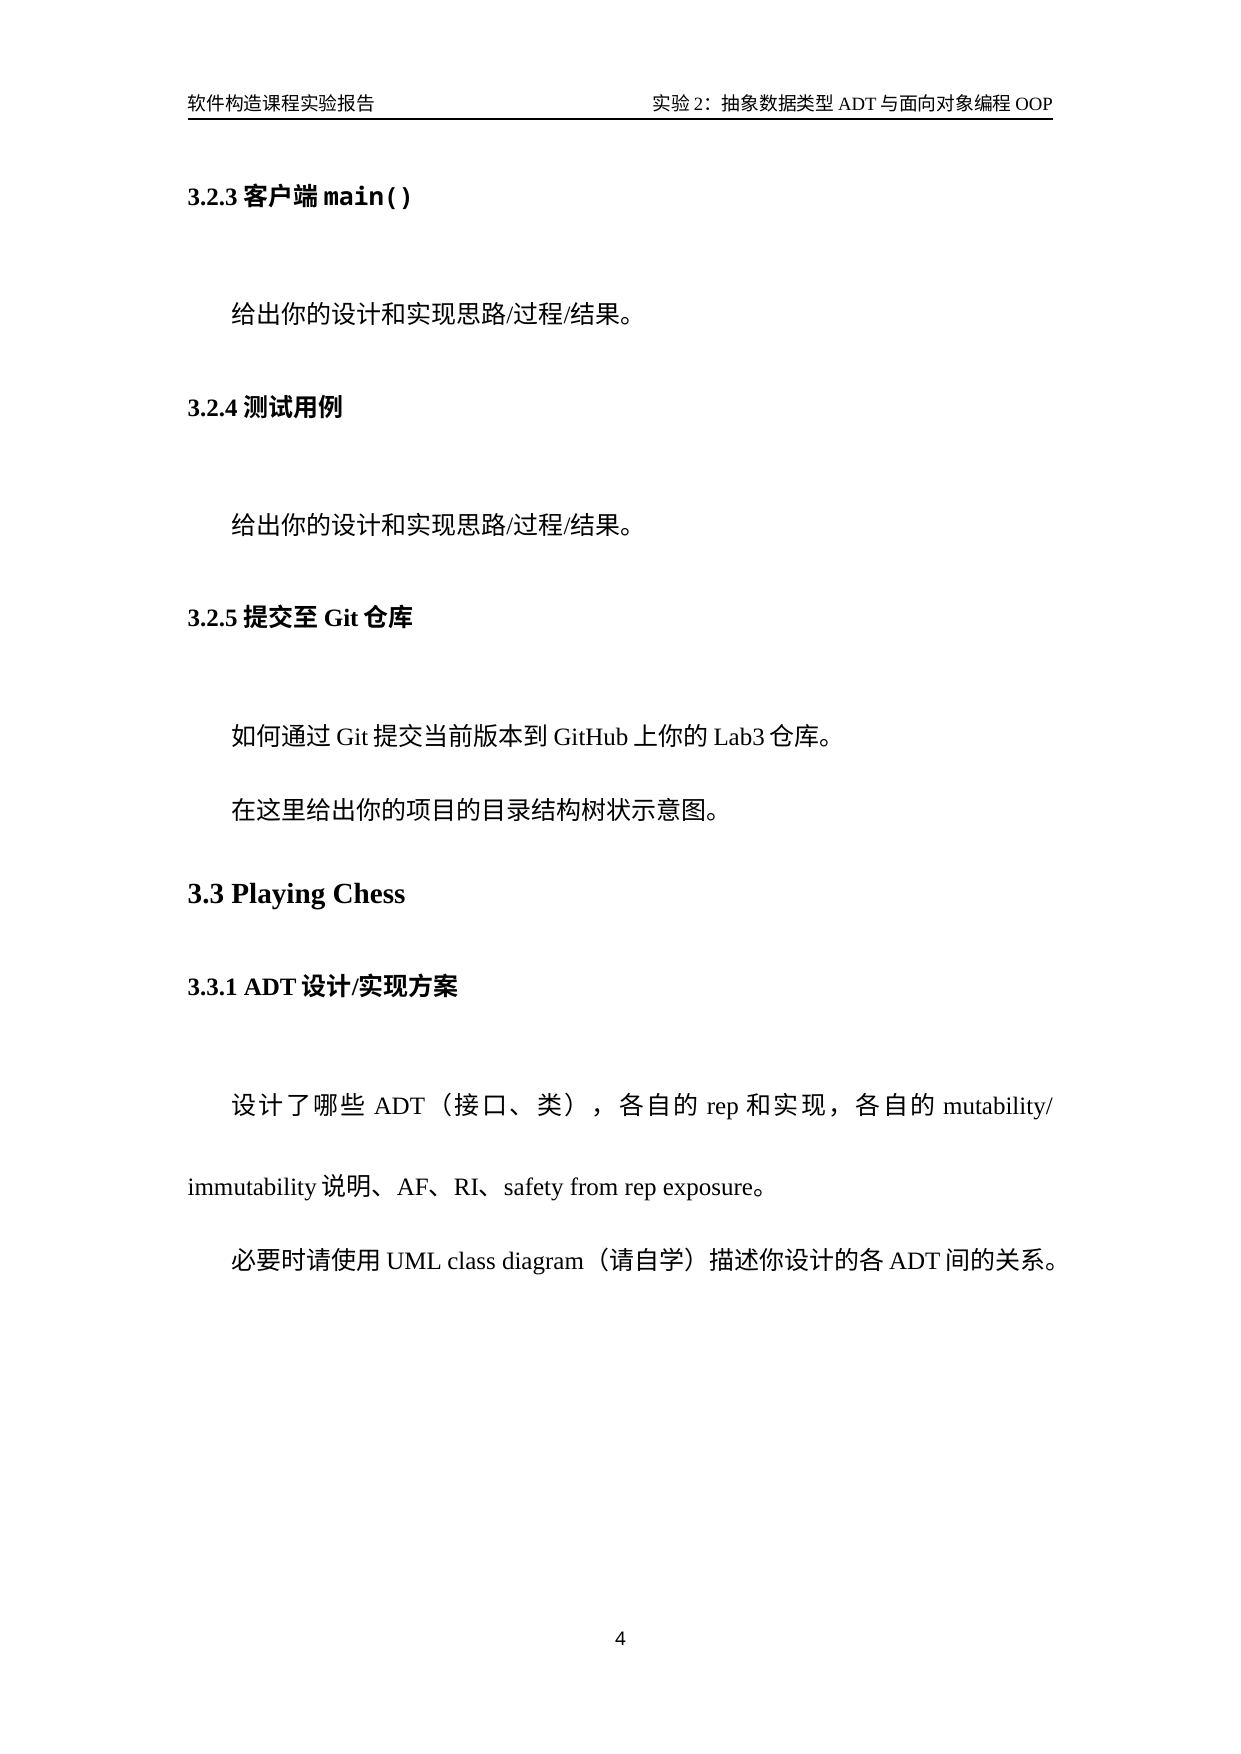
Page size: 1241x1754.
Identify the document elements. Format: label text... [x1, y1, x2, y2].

subtitle 提交至Git仓库 [187, 583, 1053, 648]
text 设计了哪些ADT（接口、类），各自的rep和实现，各自的mutability/ immutability说明、AF、RI、safety from rep exposure。 [187, 1071, 1053, 1217]
text 如何通过Git提交当前版本到GitHub上你的Lab3仓库。 [187, 702, 1053, 767]
text 给出你的设计和实现思路/过程/结果。 [187, 491, 1053, 556]
text 给出你的设计和实现思路/过程/结果。 [187, 281, 1053, 346]
text 在这里给出你的项目的目录结构树状示意图。 [187, 776, 1053, 841]
text 必要时请使用UML class diagram（请自学）描述你设计的各ADT间的关系。 [187, 1226, 1053, 1291]
subtitle Playing Chess [187, 860, 1053, 925]
subtitle ADT设计/实现方案 [187, 952, 1053, 1017]
subtitle 客户端main() [187, 162, 1053, 227]
subtitle 测试用例 [187, 373, 1053, 438]
